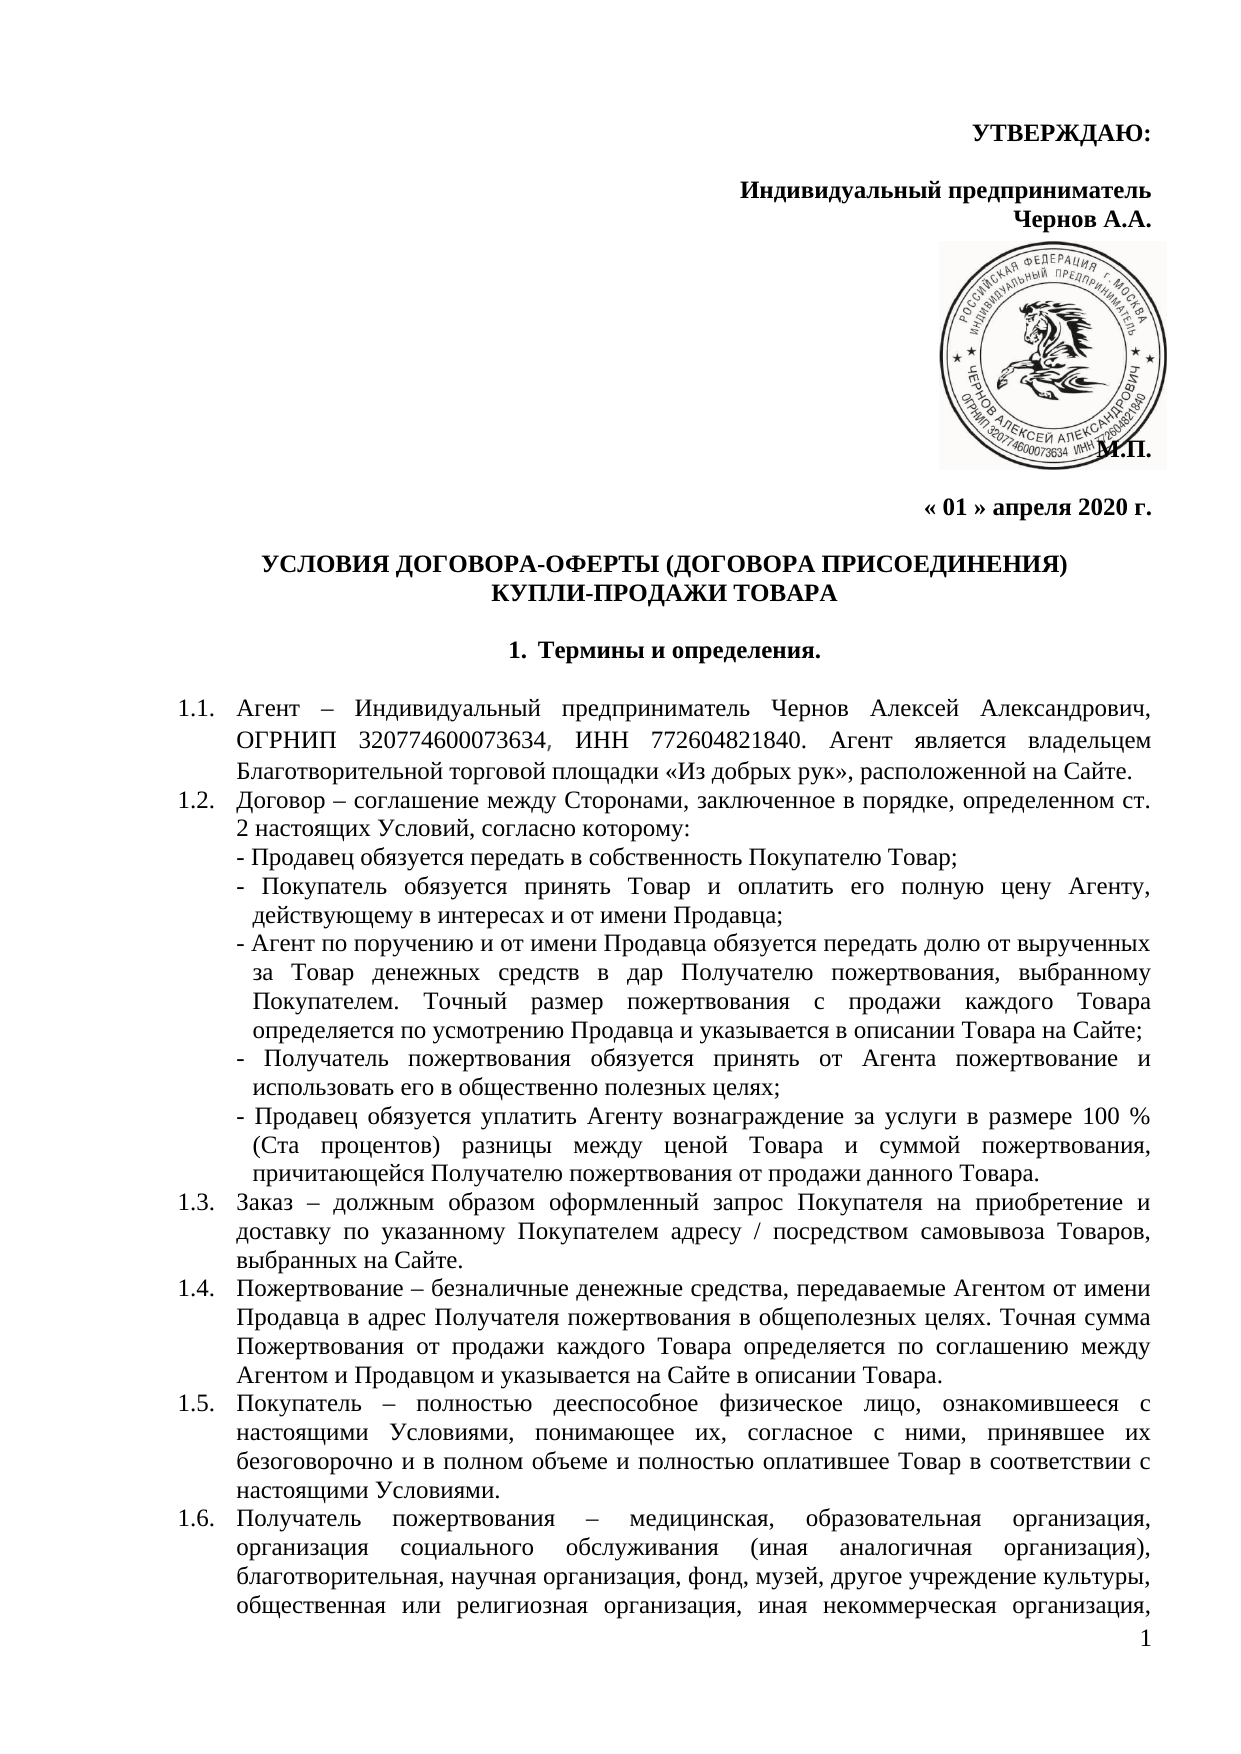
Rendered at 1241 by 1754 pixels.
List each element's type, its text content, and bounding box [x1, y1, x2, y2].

list - Продавец обязуется передать в собственность Покупателю Товар; [236, 842, 1152, 871]
list Термины и определения. [177, 636, 1152, 664]
list - Агент по поручению и от имени Продавца обязуется передать долю от вырученных за Товар денежных средств в дар Получателю пожертвования, выбранному Покупателем. Точный размер пожертвования с продажи каждого Товара определяется по усмотрению Продавца и указывается в описании Товара на Сайте; [236, 928, 1152, 1043]
text УСЛОВИЯ ДОГОВОРА-ОФЕРТЫ (ДОГОВОРА ПРИСОЕДИНЕНИЯ) [177, 549, 1152, 578]
list Покупатель – полностью дееспособное физическое лицо, ознакомившееся с настоящими Условиями, понимающее их, согласное с ними, принявшее их безоговорочно и в полном объеме и полностью оплатившее Товар в соответствии с настоящими Условиями. [177, 1388, 1152, 1503]
list Заказ – должным образом оформленный запрос Покупателя на приобретение и доставку по указанному Покупателем адресу / посредством самовывоза Товаров, выбранных на Сайте. [177, 1187, 1152, 1273]
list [177, 1503, 1152, 1618]
text Чернов А.А. [177, 204, 1152, 233]
list - Покупатель обязуется принять Товар и оплатить его полную цену Агенту, действующему в интересах и от имени Продавца; [236, 871, 1152, 928]
list - Продавец обязуется уплатить Агенту вознаграждение за услуги в размере 100 % (Ста процентов) разницы между ценой Товара и суммой пожертвования, причитающейся Получателю пожертвования от продажи данного Товара. [236, 1101, 1152, 1187]
text УТВЕРЖДАЮ: [177, 118, 1152, 147]
list Агент – Индивидуальный предприниматель Чернов Алексей Александрович, ОГРНИП 320774600073634, ИНН 772604821840. Агент является владельцем Благотворительной торговой площадки «Из добрых рук», расположенной на Сайте. [177, 693, 1152, 785]
text М.П. [177, 434, 1152, 463]
text КУПЛИ-ПРОДАЖИ ТОВАРА [177, 578, 1152, 607]
list - Получатель пожертвования обязуется принять от Агента пожертвование и использовать его в общественно полезных целях; [236, 1043, 1152, 1101]
list Пожертвование – безналичные денежные средства, передаваемые Агентом от имени Продавца в адрес Получателя пожертвования в общеполезных целях. Точная сумма Пожертвования от продажи каждого Товара определяется по соглашению между Агентом и Продавцом и указывается на Сайте в описании Товара. [177, 1273, 1152, 1388]
text « 01 » апреля 2020 г. [177, 492, 1152, 521]
picture [939, 241, 1167, 470]
list Договор – соглашение между Сторонами, заключенное в порядке, определенном ст. 2 настоящих Условий, согласно которому: [177, 785, 1152, 842]
text Индивидуальный предприниматель [177, 176, 1152, 204]
